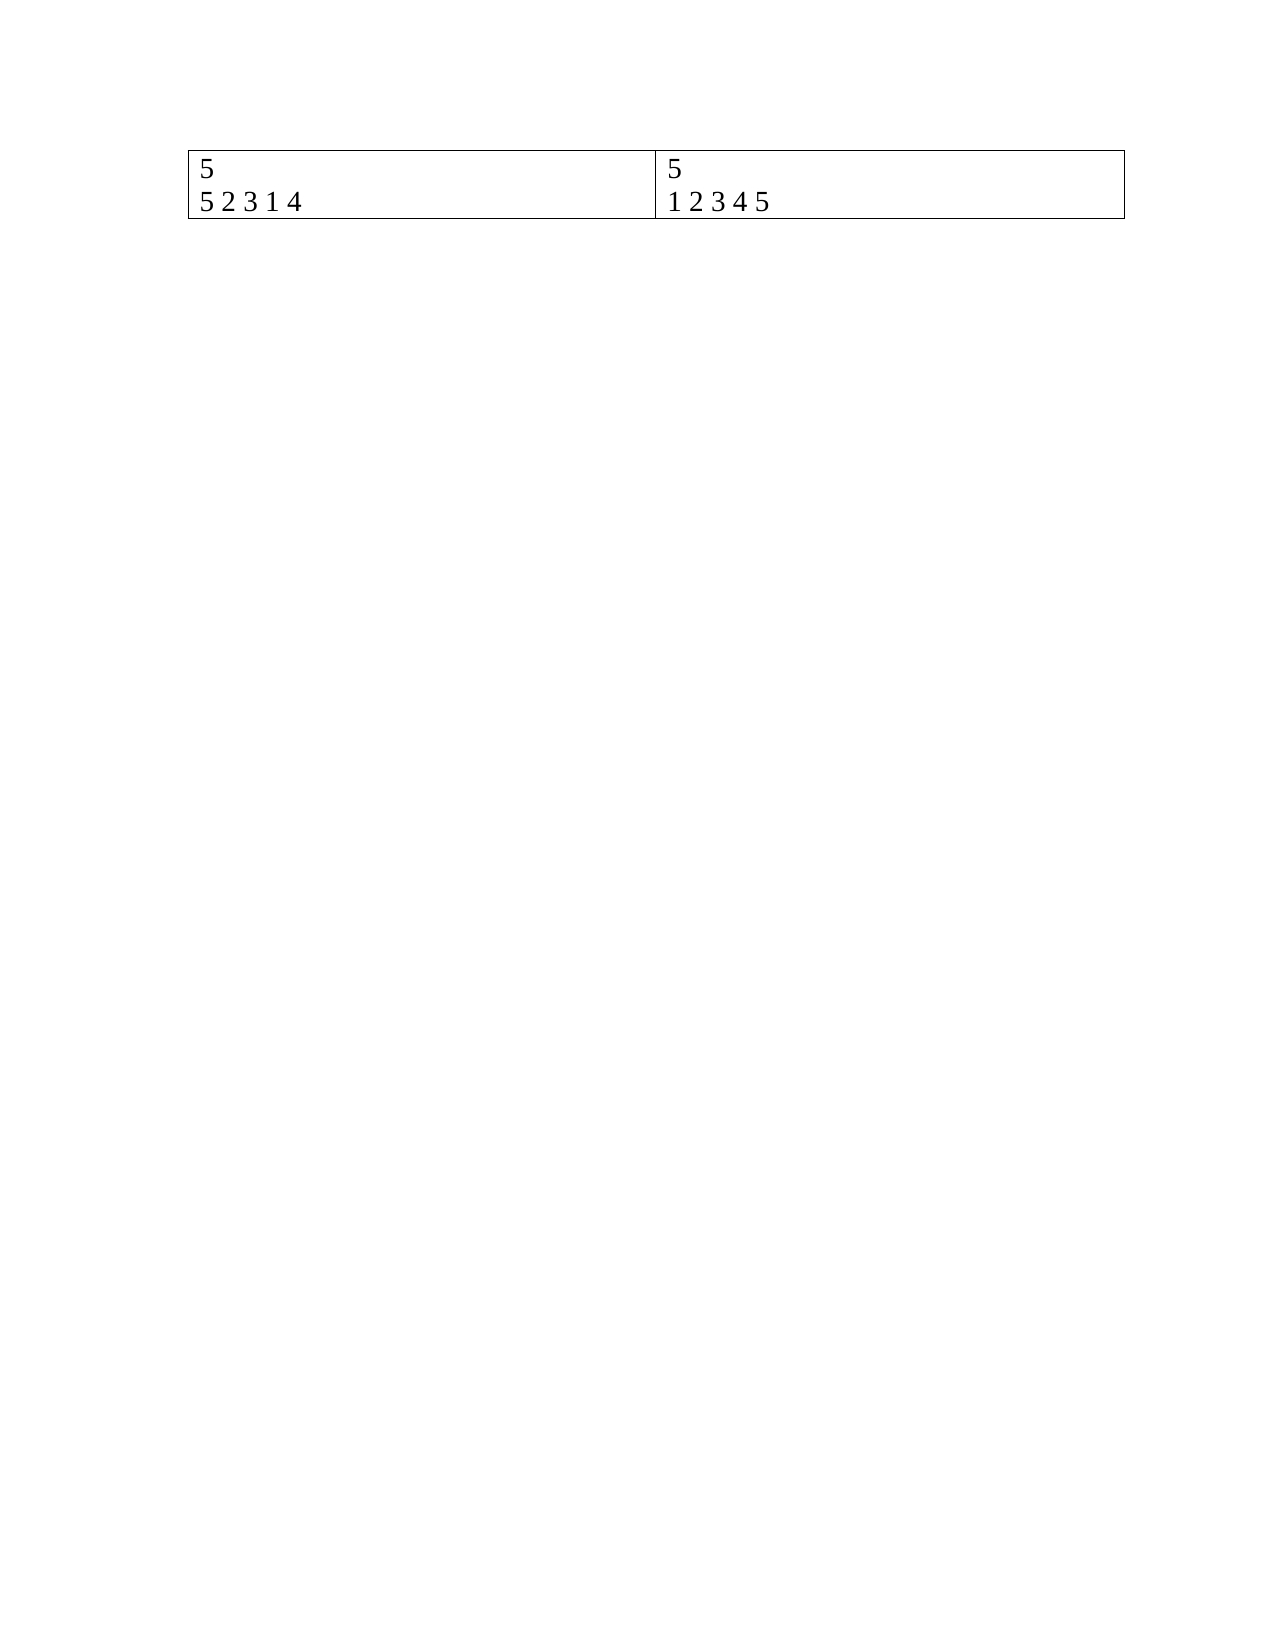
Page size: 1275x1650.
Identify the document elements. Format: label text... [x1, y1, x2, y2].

table_cell 5 1 2 3 4 5 [656, 151, 1124, 218]
table_cell 5 5 2 3 1 4 [189, 151, 655, 218]
